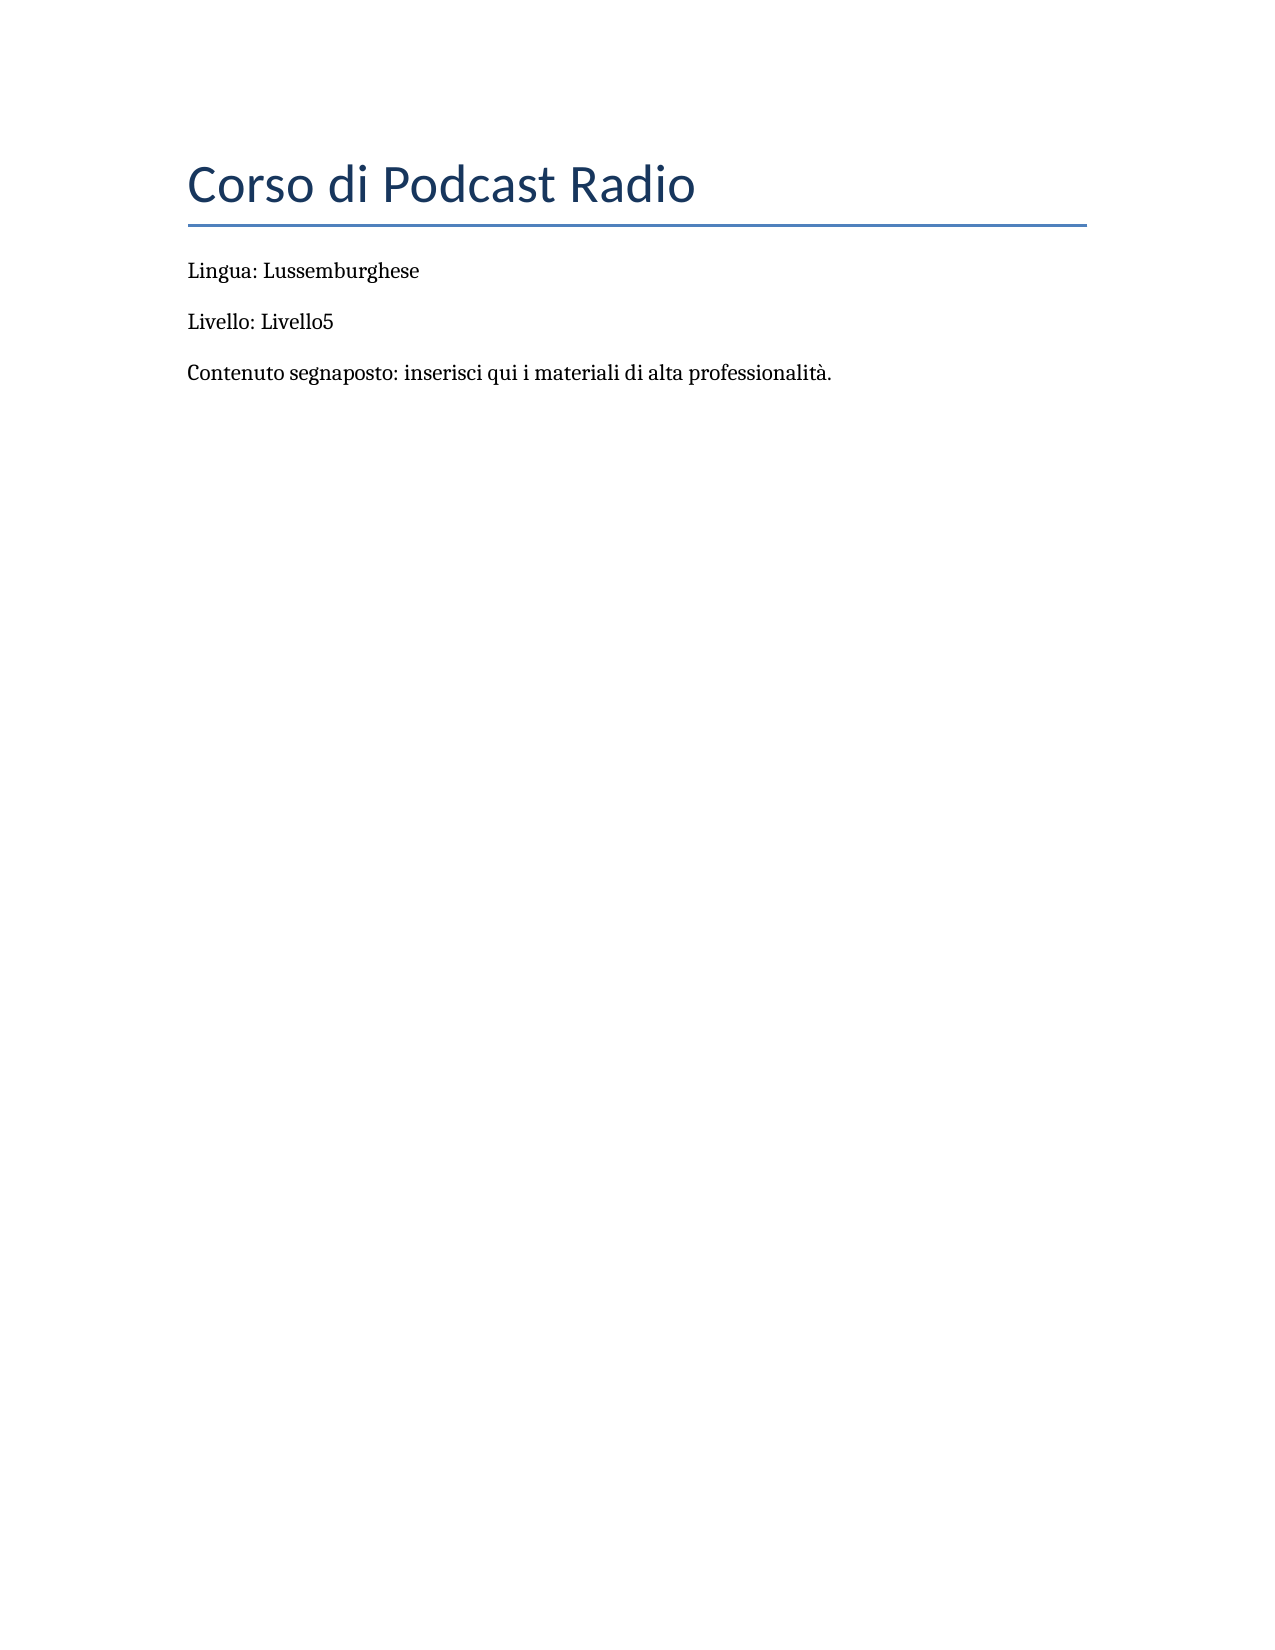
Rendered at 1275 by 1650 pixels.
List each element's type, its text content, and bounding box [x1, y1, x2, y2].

text Lingua: Lussemburghese [187, 258, 1087, 284]
title Corso di Podcast Radio [187, 150, 1087, 227]
text Contenuto segnaposto: inserisci qui i materiali di alta professionalità. [187, 360, 1087, 386]
text Livello: Livello5 [187, 309, 1087, 335]
